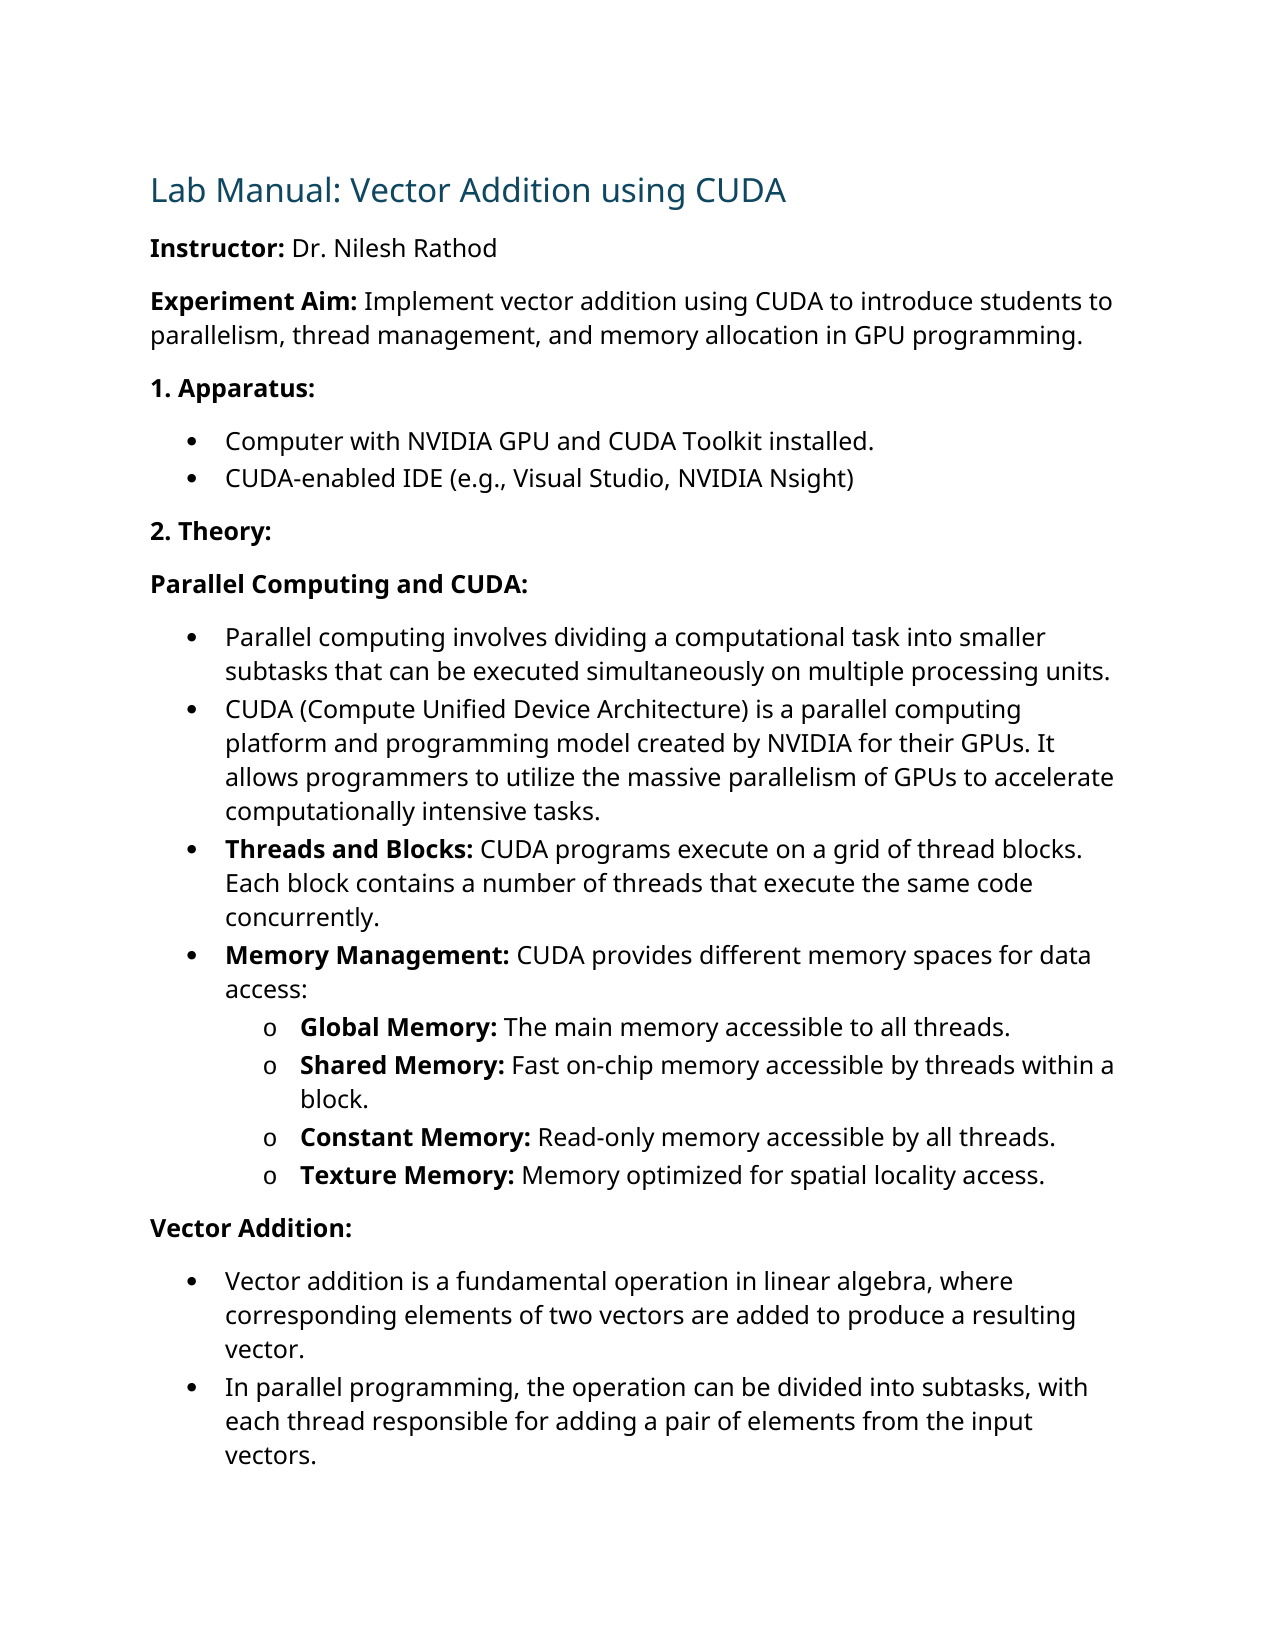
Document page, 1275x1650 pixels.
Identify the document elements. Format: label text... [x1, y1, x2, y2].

list Shared Memory: Fast on-chip memory accessible by threads within a block. [262, 1047, 1125, 1116]
list Computer with NVIDIA GPU and CUDA Toolkit installed. [187, 423, 1125, 457]
text 2. Theory: [150, 514, 1125, 548]
list Texture Memory: Memory optimized for spatial locality access. [262, 1157, 1125, 1192]
list Constant Memory: Read-only memory accessible by all threads. [262, 1119, 1125, 1154]
list CUDA-enabled IDE (e.g., Visual Studio, NVIDIA Nsight) [187, 461, 1125, 495]
text Parallel Computing and CUDA: [150, 567, 1125, 601]
list Vector addition is a fundamental operation in linear algebra, where corresponding elements of two vectors are added to produce a resulting vector. [187, 1263, 1125, 1365]
text 1. Apparatus: [150, 371, 1125, 404]
subtitle Lab Manual: Vector Addition using CUDA [150, 167, 1125, 212]
list Parallel computing involves dividing a computational task into smaller subtasks that can be executed simultaneously on multiple processing units. [187, 619, 1125, 688]
text Instructor: Dr. Nilesh Rathod [150, 231, 1125, 265]
list Threads and Blocks: CUDA programs execute on a grid of thread blocks. Each block contains a number of threads that execute the same code concurrently. [187, 831, 1125, 934]
list Global Memory: The main memory accessible to all threads. [262, 1009, 1125, 1043]
list In parallel programming, the operation can be divided into subtasks, with each thread responsible for adding a pair of elements from the input vectors. [187, 1369, 1125, 1471]
list Memory Management: CUDA provides different memory spaces for data access: [187, 937, 1125, 1006]
text Experiment Aim: Implement vector addition using CUDA to introduce students to parallelism, thread management, and memory allocation in GPU programming. [150, 284, 1125, 352]
list CUDA (Compute Unified Device Architecture) is a parallel computing platform and programming model created by NVIDIA for their GPUs. It allows programmers to utilize the massive parallelism of GPUs to accelerate computationally intensive tasks. [187, 691, 1125, 828]
text Vector Addition: [150, 1210, 1125, 1244]
